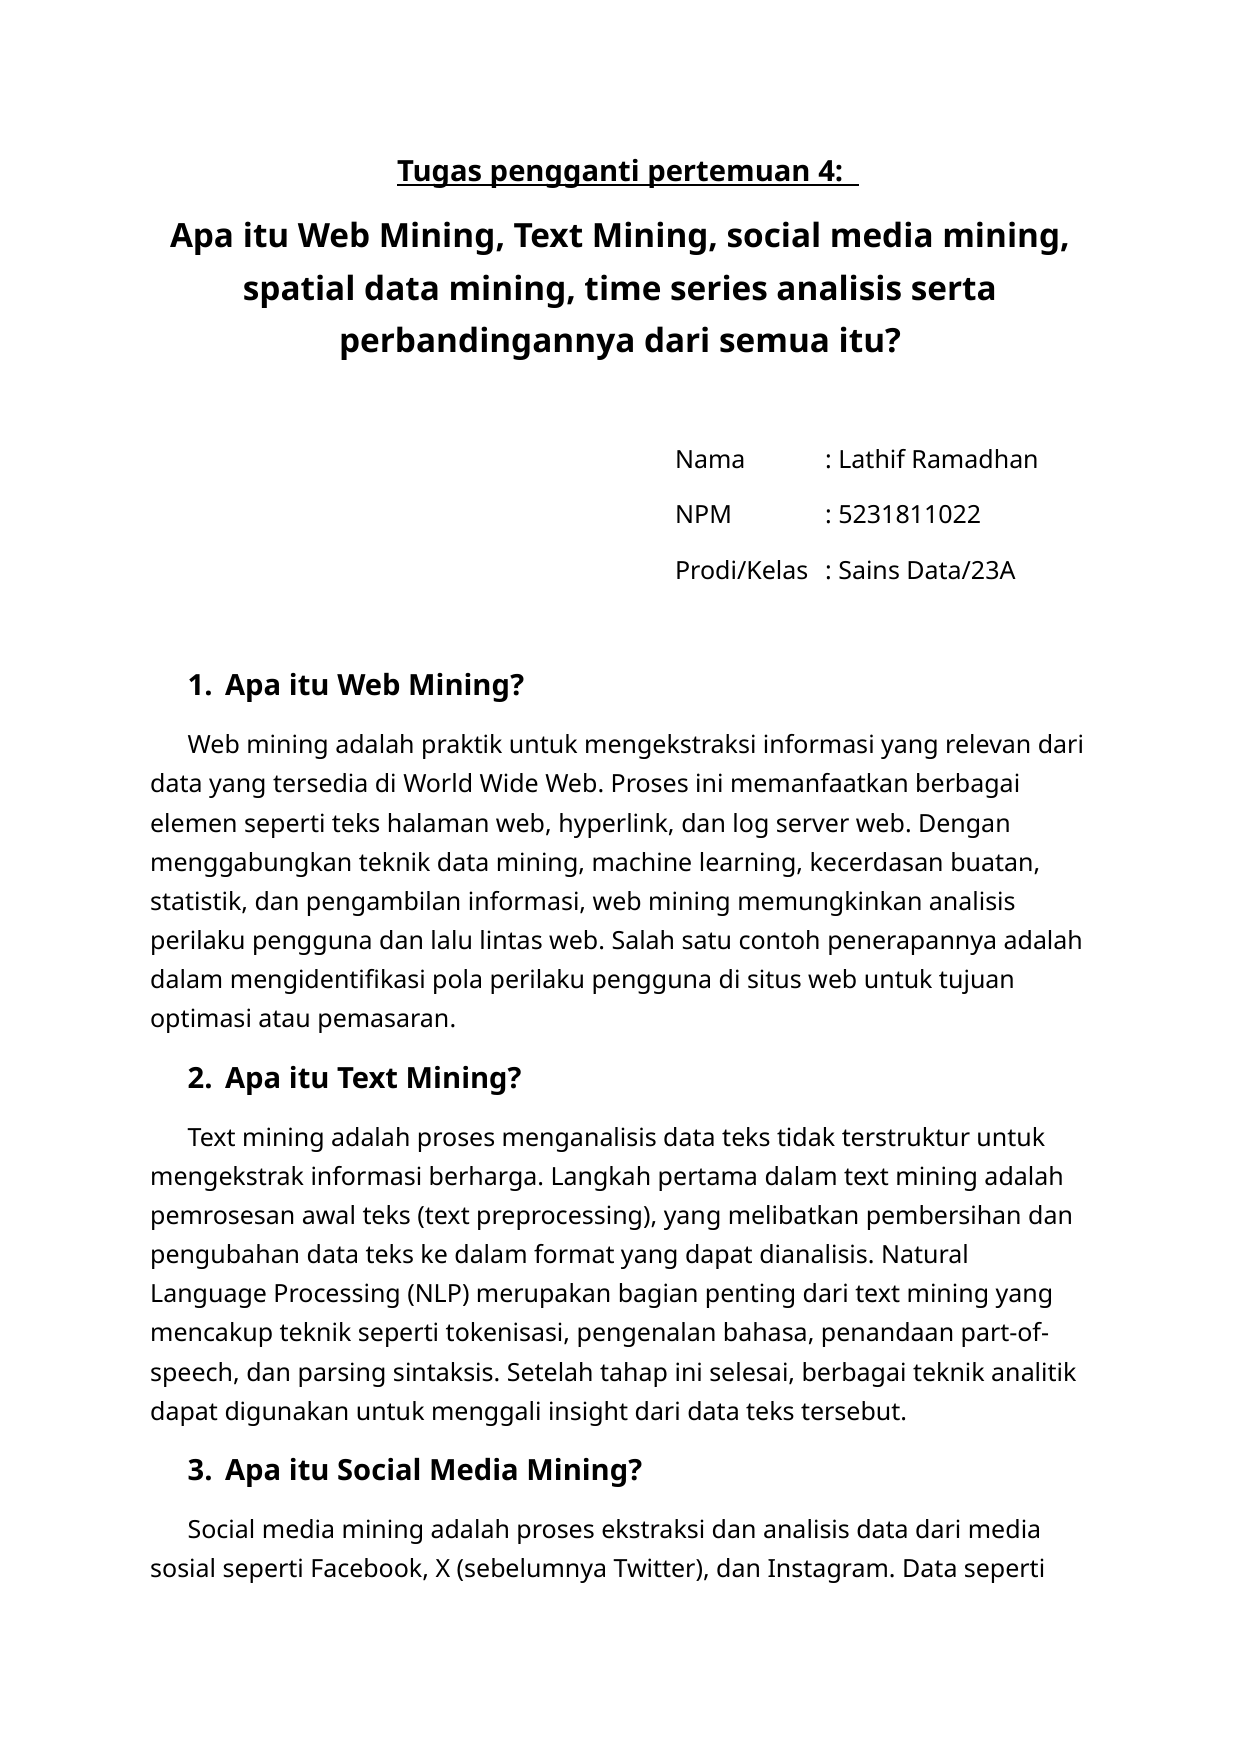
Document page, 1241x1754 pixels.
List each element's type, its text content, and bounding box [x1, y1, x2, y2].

text NPM : 5231811022 [675, 497, 1090, 531]
text Prodi/Kelas : Sains Data/23A [675, 553, 1090, 587]
text Text mining adalah proses menganalisis data teks tidak terstruktur untuk mengekstrak informasi berharga. Langkah pertama dalam text mining adalah pemrosesan awal teks (text preprocessing), yang melibatkan pembersihan dan pengubahan data teks ke dalam format yang dapat dianalisis. Natural Language Processing (NLP) merupakan bagian penting dari text mining yang mencakup teknik seperti tokenisasi, pengenalan bahasa, penandaan part-of-speech, dan parsing sintaksis. Setelah tahap ini selesai, berbagai teknik analitik dapat digunakan untuk menggali insight dari data teks tersebut. [150, 1119, 1090, 1427]
text Nama : Lathif Ramadhan [675, 441, 1090, 475]
text Web mining adalah praktik untuk mengekstraksi informasi yang relevan dari data yang tersedia di World Wide Web. Proses ini memanfaatkan berbagai elemen seperti teks halaman web, hyperlink, dan log server web. Dengan menggabungkan teknik data mining, machine learning, kecerdasan buatan, statistik, dan pengambilan informasi, web mining memungkinkan analisis perilaku pengguna dan lalu lintas web. Salah satu contoh penerapannya adalah dalam mengidentifikasi pola perilaku pengguna di situs web untuk tujuan optimasi atau pemasaran. [150, 727, 1090, 1035]
list Apa itu Text Mining? [187, 1057, 1090, 1097]
text Apa itu Web Mining, Text Mining, social media mining, spatial data mining, time series analisis serta perbandingannya dari semua itu? [150, 212, 1090, 362]
list Apa itu Social Media Mining? [187, 1449, 1090, 1489]
text Tugas pengganti pertemuan 4: [150, 150, 1090, 190]
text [150, 1512, 1090, 1585]
list Apa itu Web Mining? [187, 665, 1090, 704]
